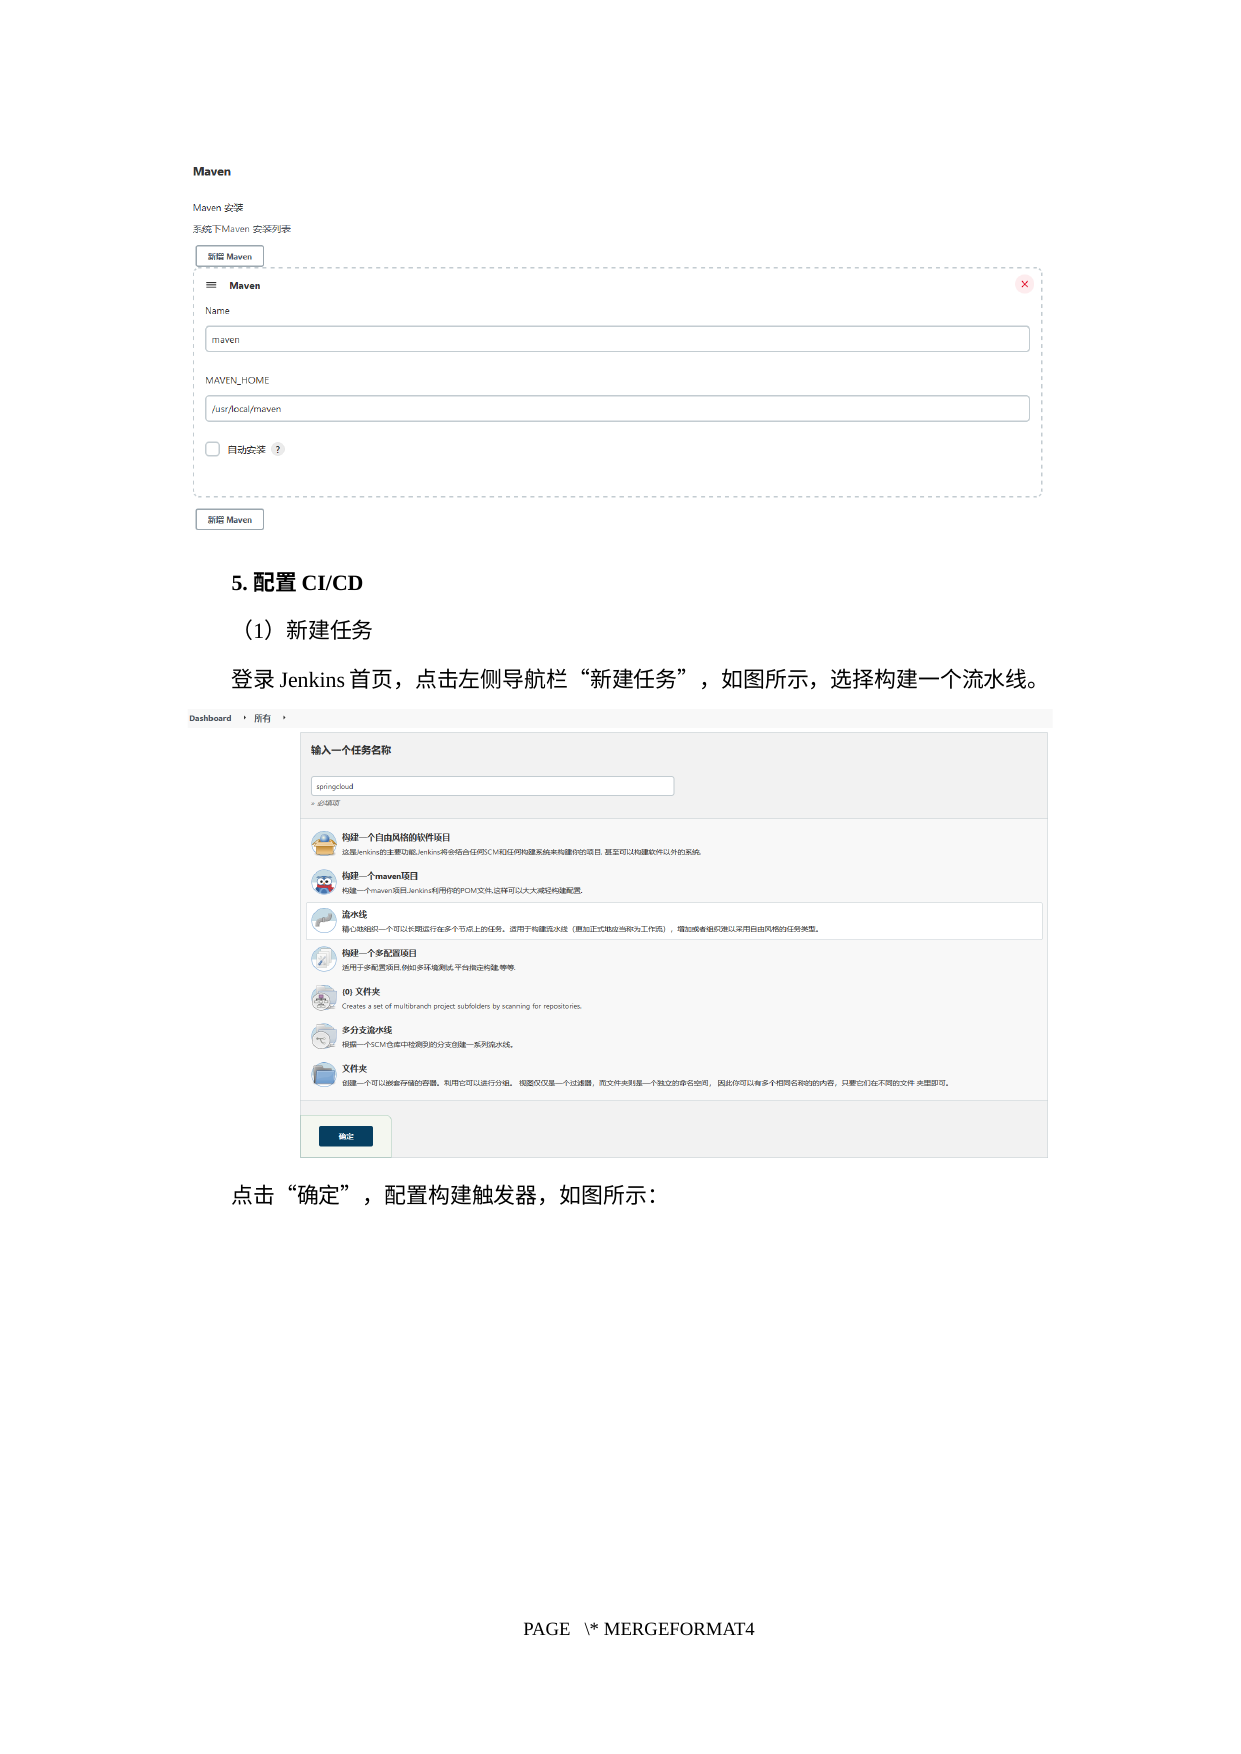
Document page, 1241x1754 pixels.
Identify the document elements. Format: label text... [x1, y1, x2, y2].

picture [187, 709, 1053, 1163]
text 5. 配置CI/CD [187, 564, 1053, 597]
picture [187, 162, 1053, 536]
text （1）新建任务 [187, 613, 1053, 645]
text 点击“确定”，配置构建触发器，如图所示： [187, 1177, 1053, 1210]
text 登录Jenkins首页，点击左侧导航栏“新建任务”，如图所示，选择构建一个流水线。 [187, 661, 1053, 694]
